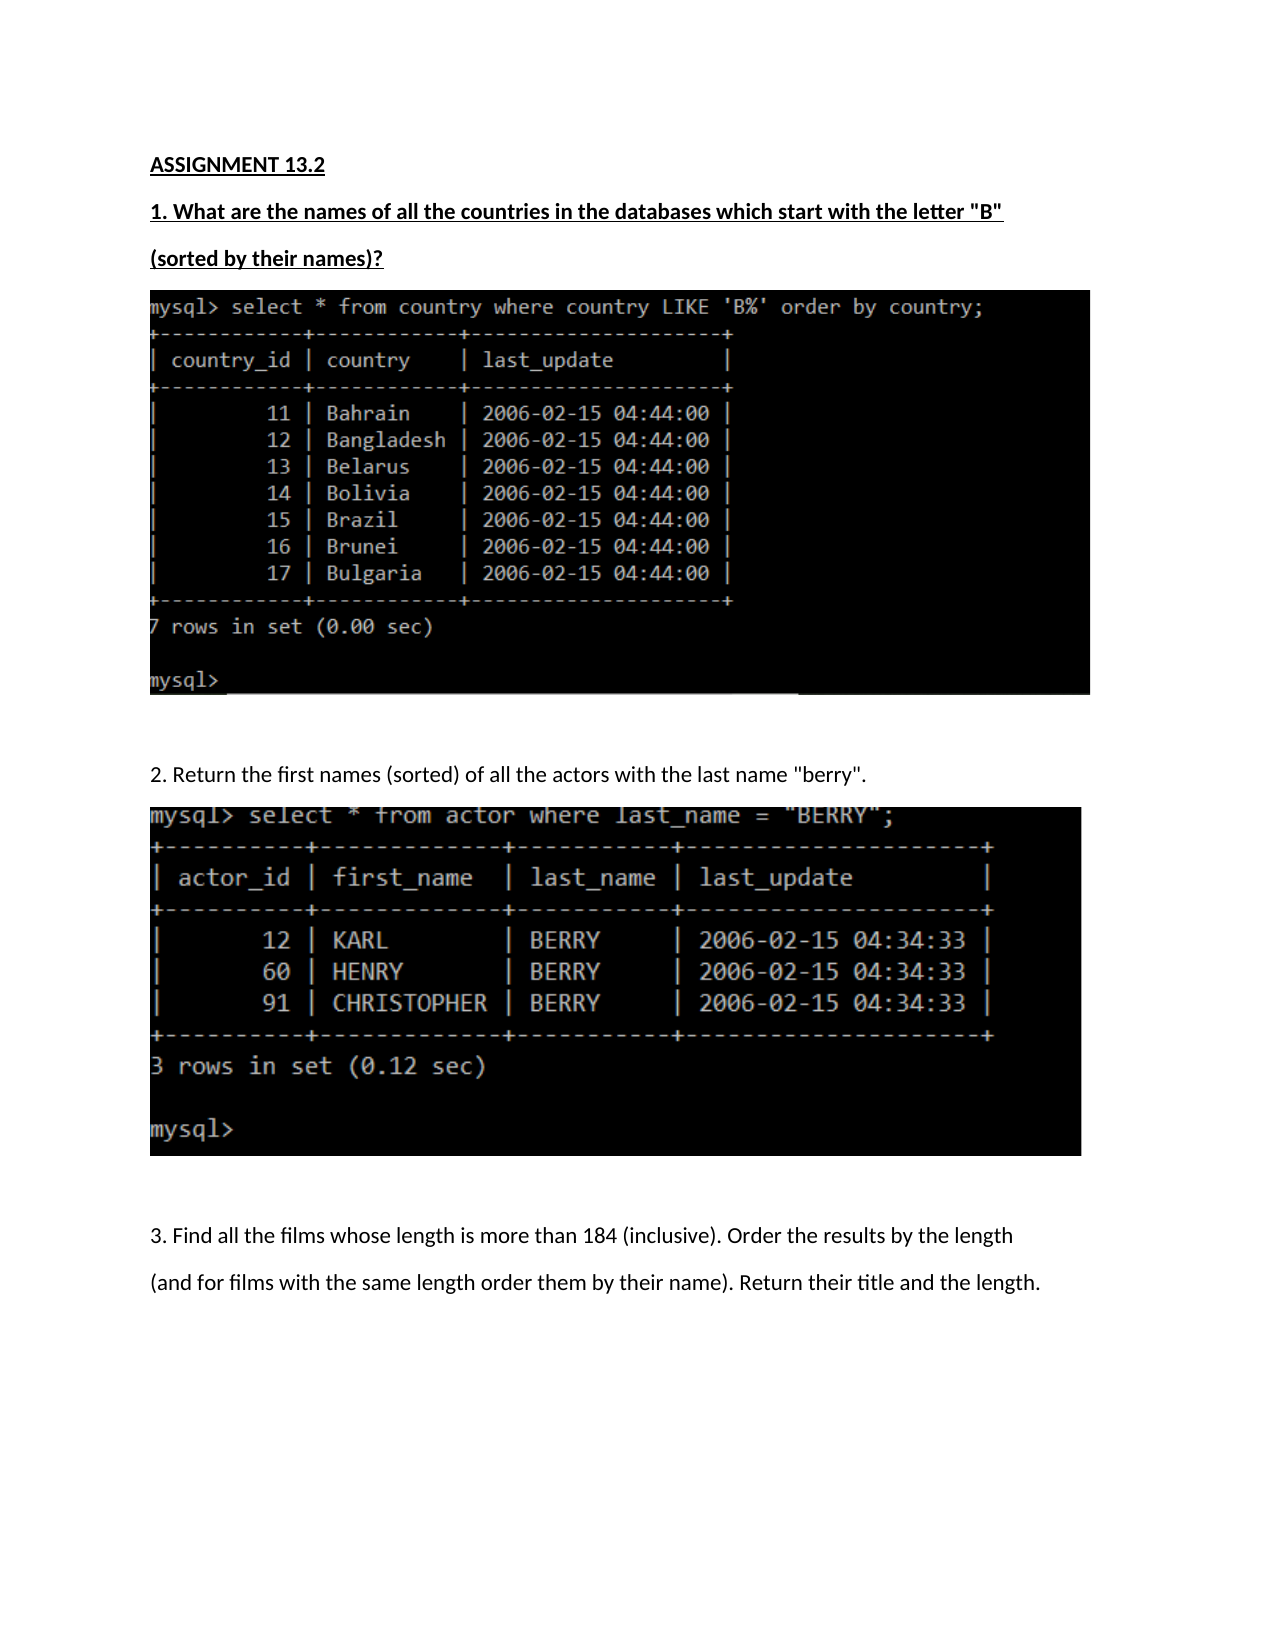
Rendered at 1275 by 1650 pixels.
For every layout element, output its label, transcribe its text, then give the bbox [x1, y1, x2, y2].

text ASSIGNMENT 13.2 [150, 150, 1125, 178]
text 1. What are the names of all the countries in the databases which start with the letter "B" [150, 197, 1125, 225]
picture [150, 807, 1082, 1156]
text 2. Return the first names (sorted) of all the actors with the last name "berry". [150, 760, 1125, 788]
text 3. Find all the films whose length is more than 184 (inclusive). Order the results by the length [150, 1221, 1125, 1249]
text (and for films with the same length order them by their name). Return their title and the length. [150, 1268, 1125, 1296]
picture [150, 290, 1091, 695]
text (sorted by their names)? [150, 244, 1125, 272]
